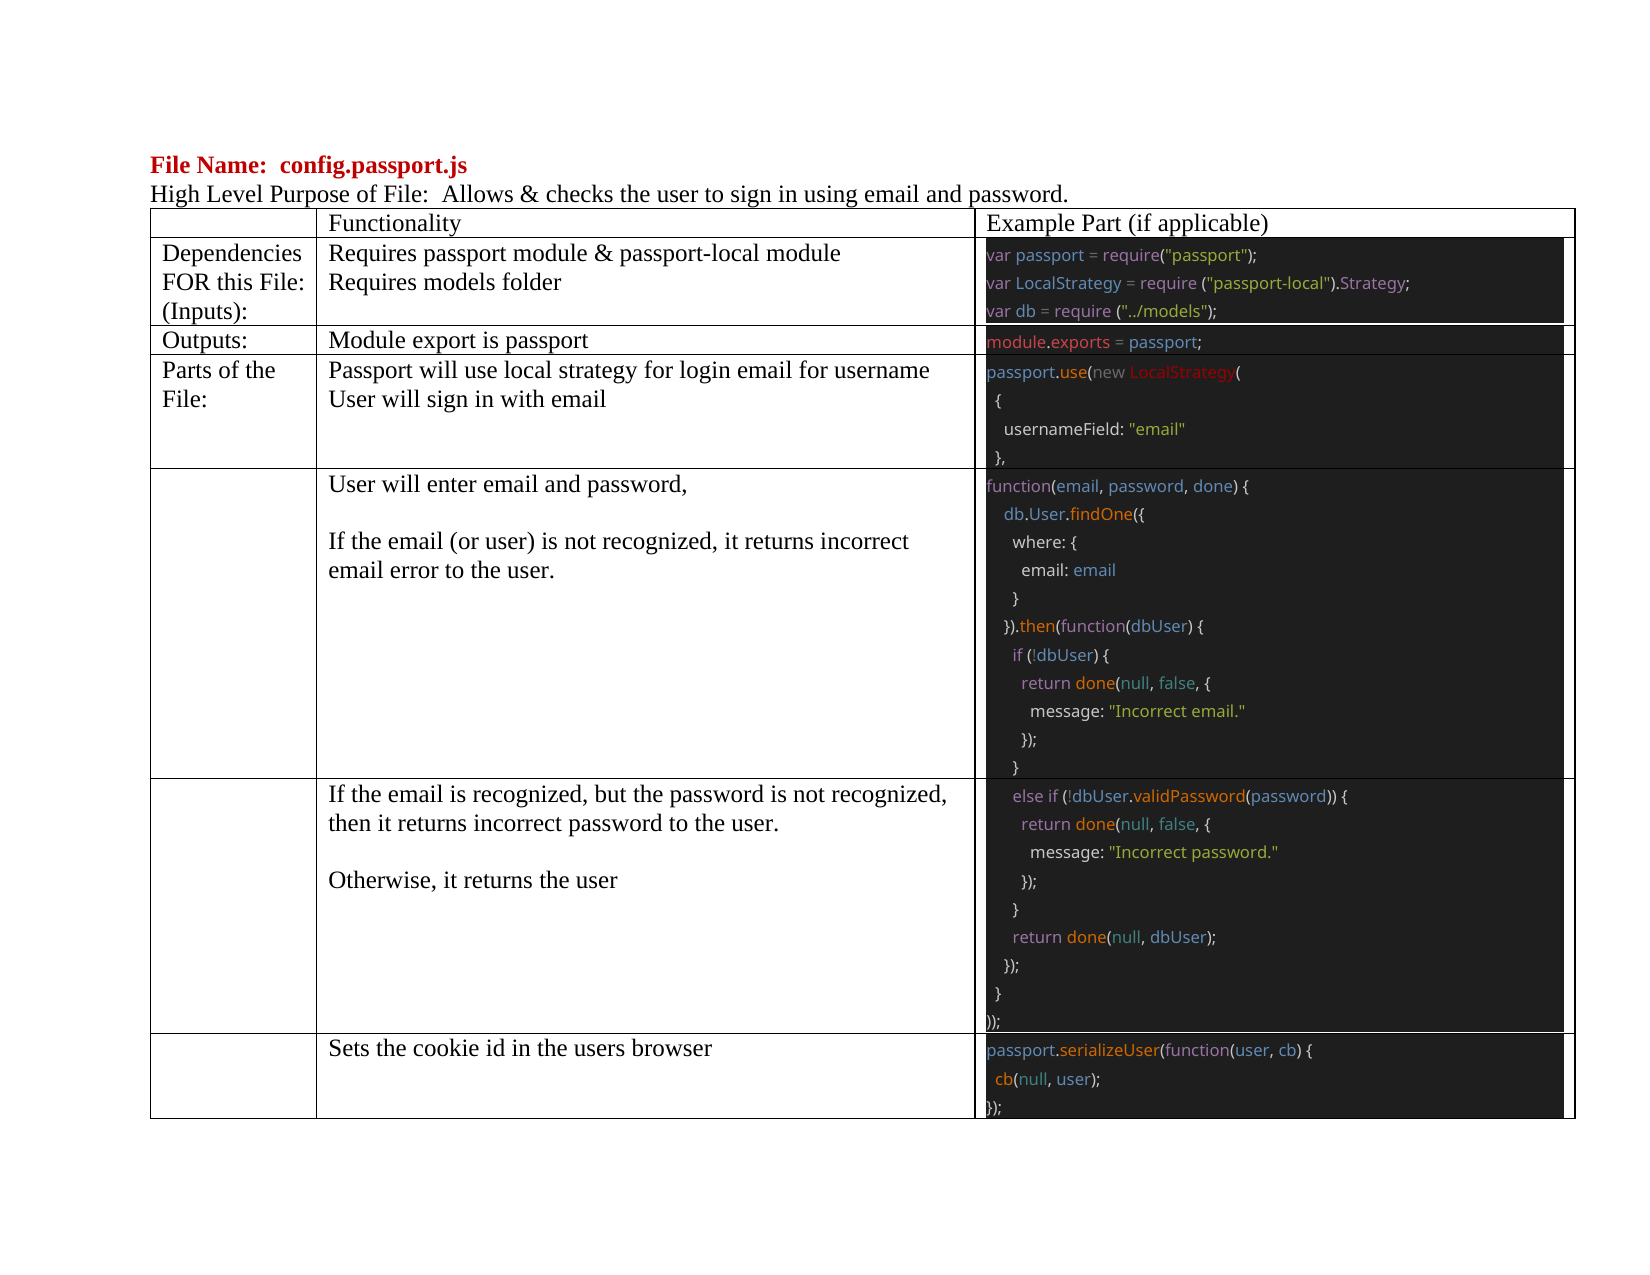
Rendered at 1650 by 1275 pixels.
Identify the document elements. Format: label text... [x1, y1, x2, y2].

text High Level Purpose of File: Allows & checks the user to sign in using email and password. [150, 179, 1500, 207]
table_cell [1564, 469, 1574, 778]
table_cell [151, 1034, 316, 1118]
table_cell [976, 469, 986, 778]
table_cell Module export is passport [317, 326, 974, 354]
table_cell var passport = require("passport"); var LocalStrategy = require ("passport-local").Strategy; var db = require ("../models"); [976, 238, 1574, 324]
table_cell Passport will use local strategy for login email for username User will sign in with email [317, 355, 974, 468]
text File Name: config.passport.js [150, 150, 1500, 179]
table_cell User will enter email and password, If the email (or user) is not recognized, it returns incorrect email error to the user. [317, 469, 974, 778]
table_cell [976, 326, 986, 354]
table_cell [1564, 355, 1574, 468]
table_cell If the email is recognized, but the password is not recognized, then it returns incorrect password to the user. Otherwise, it returns the user [317, 779, 974, 1032]
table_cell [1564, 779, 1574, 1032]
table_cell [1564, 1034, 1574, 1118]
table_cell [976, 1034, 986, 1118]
table_cell [151, 779, 316, 1032]
table_cell Outputs: [151, 326, 316, 354]
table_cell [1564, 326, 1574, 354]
table_header Functionality [317, 209, 974, 237]
table_cell Sets the cookie id in the users browser [317, 1034, 974, 1118]
table_cell Parts of the File: [151, 355, 316, 468]
table_cell Dependencies FOR this File: (Inputs): [151, 238, 316, 324]
table_cell [151, 469, 316, 778]
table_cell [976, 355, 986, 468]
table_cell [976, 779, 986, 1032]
table_header Example Part (if applicable) [976, 209, 1574, 237]
table_cell Requires passport module & passport-local module Requires models folder [317, 238, 974, 324]
table_header [151, 209, 316, 237]
